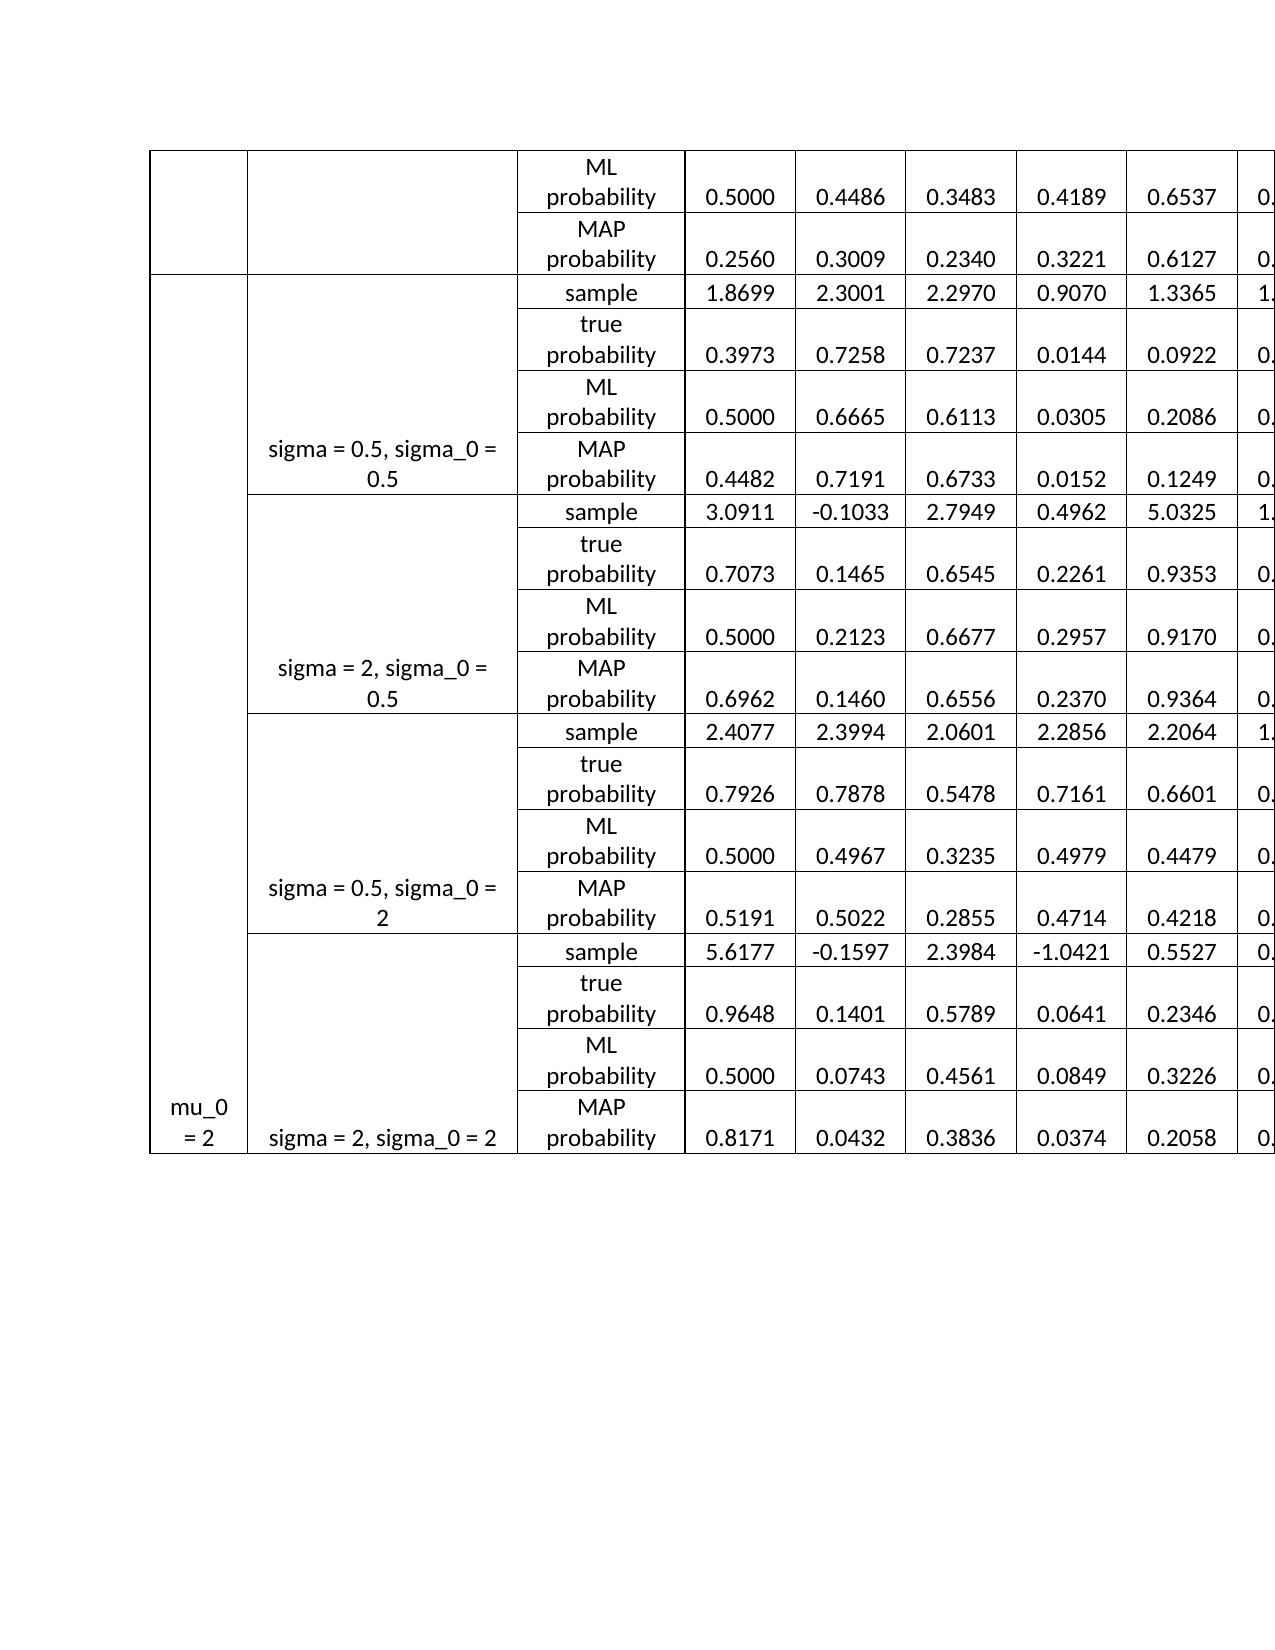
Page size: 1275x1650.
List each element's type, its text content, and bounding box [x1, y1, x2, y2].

table_cell 0.7878 [796, 748, 905, 809]
table_cell 5.0325 [1127, 495, 1237, 527]
table_cell ML probability [518, 151, 684, 212]
table_cell 0.2346 [1127, 967, 1237, 1028]
table_cell 2.2970 [906, 275, 1016, 307]
table_cell 0.4870 [1238, 528, 1274, 589]
table_cell 0.9648 [686, 967, 795, 1028]
table_cell MAP probability [518, 213, 684, 274]
table_cell sample [518, 495, 684, 527]
table_cell 0.3917 [1238, 1029, 1274, 1090]
table_cell 0.2855 [906, 872, 1016, 933]
table_cell 0.4714 [1017, 872, 1126, 933]
table_cell 2.3994 [796, 714, 905, 747]
table_cell ML probability [518, 810, 684, 871]
table_cell 0.2123 [796, 590, 905, 651]
table_cell 0.4561 [906, 1029, 1016, 1090]
table_cell 0.3836 [906, 1091, 1016, 1152]
table_cell sigma = 2, sigma_0 = 0.5 [248, 495, 517, 713]
table_cell 2.2064 [1127, 714, 1237, 747]
table_cell -0.1597 [796, 934, 905, 966]
table_cell ML probability [518, 590, 684, 651]
table_cell 2.7949 [906, 495, 1016, 527]
table_cell true probability [518, 748, 684, 809]
table_cell 0.7191 [796, 433, 905, 494]
table_cell 0.0432 [796, 1091, 905, 1152]
table_cell 0.2086 [1127, 371, 1237, 432]
table_cell 0.9353 [1127, 528, 1237, 589]
table_cell 0.2058 [1127, 1091, 1237, 1152]
table_cell 0.0305 [1017, 371, 1126, 432]
table_cell 0.5000 [686, 590, 795, 651]
table_cell mu_0 = 2 [151, 275, 247, 1152]
table_cell ML probability [518, 371, 684, 432]
table_cell 0.4457 [1238, 590, 1274, 651]
table_cell 0.7073 [686, 528, 795, 589]
table_cell MAP probability [518, 433, 684, 494]
table_cell 5.6177 [686, 934, 795, 966]
table_cell 0.6545 [906, 528, 1016, 589]
table_cell 0.4832 [1238, 652, 1274, 713]
table_cell 0.0922 [1127, 309, 1237, 369]
table_cell 0.1249 [1127, 433, 1237, 494]
table_cell 0.9170 [1127, 590, 1237, 651]
table_cell 0.5000 [686, 151, 795, 212]
table_cell sigma = 2, sigma_0 = 2 [248, 934, 517, 1152]
table_cell 2.4077 [686, 714, 795, 747]
table_cell MAP probability [518, 1091, 684, 1152]
table_cell 0.9070 [1017, 275, 1126, 307]
table_cell 2.3001 [796, 275, 905, 307]
table_cell 0.7237 [906, 309, 1016, 369]
table_cell 1.3365 [1127, 275, 1237, 307]
table_cell 0.4962 [1017, 495, 1126, 527]
table_cell 0.0661 [1238, 872, 1274, 933]
table_cell 0.7258 [796, 309, 905, 369]
table_cell true probability [518, 967, 684, 1028]
table_cell -0.1033 [796, 495, 905, 527]
table_cell 0.6127 [1127, 213, 1237, 274]
table_cell 0.6113 [906, 371, 1016, 432]
table_cell 0.2765 [1238, 967, 1274, 1028]
table_cell 0.1401 [796, 967, 905, 1028]
table_cell 0.0748 [1238, 309, 1274, 369]
table_cell 0.4967 [796, 810, 905, 871]
table_cell 0.2204 [1238, 371, 1274, 432]
table_cell 0.3226 [1127, 1029, 1237, 1090]
table_cell 0.3009 [796, 213, 905, 274]
table_cell 0.3235 [906, 810, 1016, 871]
table_cell 1.9349 [1238, 495, 1274, 527]
table_cell 0.2261 [1017, 528, 1126, 589]
table_cell 0.0641 [1017, 967, 1126, 1028]
table_cell 0.2819 [1238, 1091, 1274, 1152]
table_cell 0.0374 [1017, 1091, 1126, 1152]
table_cell 3.0911 [686, 495, 795, 527]
table_cell 0.5000 [686, 371, 795, 432]
table_cell -1.0421 [1017, 934, 1126, 966]
table_cell 0.3973 [686, 309, 795, 369]
table_cell 1.8699 [686, 275, 795, 307]
table_cell 0.3221 [1017, 213, 1126, 274]
table_cell 0.8171 [686, 1091, 795, 1152]
table_cell 0.3483 [906, 151, 1016, 212]
table_cell ML probability [518, 1029, 684, 1090]
table_cell MAP probability [518, 872, 684, 933]
table_cell 2.2856 [1017, 714, 1126, 747]
table_cell 0.5000 [686, 1029, 795, 1090]
table_cell 0.2957 [1017, 590, 1126, 651]
table_cell true probability [518, 528, 684, 589]
table_cell 0.4189 [1017, 151, 1126, 212]
table_cell sigma = 0.5, sigma_0 = 2 [248, 714, 517, 933]
table_cell 0.4979 [1017, 810, 1126, 871]
table_cell 0.6537 [1127, 151, 1237, 212]
table_cell 0.1810 [1238, 151, 1274, 212]
table_cell sample [518, 714, 684, 747]
table_cell 2.0601 [906, 714, 1016, 747]
table_cell 0.7161 [1017, 748, 1126, 809]
table_cell 0.4479 [1127, 810, 1237, 871]
table_cell 0.4482 [686, 433, 795, 494]
table_cell 0.1307 [1238, 213, 1274, 274]
table_cell 0.9364 [1127, 652, 1237, 713]
table_cell 0.2560 [686, 213, 795, 274]
table_cell 0.6962 [686, 652, 795, 713]
table_cell 2.3984 [906, 934, 1016, 966]
table_cell 0.1618 [1238, 748, 1274, 809]
table_cell 0.1460 [796, 652, 905, 713]
table_cell 0.2340 [906, 213, 1016, 274]
table_cell 0.4486 [796, 151, 905, 212]
table_cell 0.5527 [1127, 934, 1237, 966]
table_cell 1.2795 [1238, 275, 1274, 307]
table_cell 0.0743 [796, 1029, 905, 1090]
table_cell 0.6677 [906, 590, 1016, 651]
table_cell 0.5478 [906, 748, 1016, 809]
table_cell 0.6601 [1127, 748, 1237, 809]
table_cell 0.5000 [686, 810, 795, 871]
table_cell 0.5191 [686, 872, 795, 933]
table_cell 0.5789 [906, 967, 1016, 1028]
table_cell 0.1465 [796, 528, 905, 589]
table_cell 0.0152 [1017, 433, 1126, 494]
table_cell 0.7926 [686, 748, 795, 809]
table_cell sample [518, 275, 684, 307]
table_cell 0.6556 [906, 652, 1016, 713]
table_cell 0.0144 [1017, 309, 1126, 369]
table_cell true probability [518, 309, 684, 369]
table_cell 0.0849 [1017, 1029, 1126, 1090]
table_cell MAP probability [518, 652, 684, 713]
table_cell 0.6733 [906, 433, 1016, 494]
table_cell 1.5065 [1238, 714, 1274, 747]
table_cell sample [518, 934, 684, 966]
table_cell 0.6665 [796, 371, 905, 432]
table_cell 0.1011 [1238, 810, 1274, 871]
table_cell sigma = 0.5, sigma_0 = 0.5 [248, 275, 517, 494]
table_cell 0.8135 [1238, 934, 1274, 966]
table_cell 0.1292 [1238, 433, 1274, 494]
table_cell 0.4218 [1127, 872, 1237, 933]
table_cell 0.5022 [796, 872, 905, 933]
table_cell 0.2370 [1017, 652, 1126, 713]
